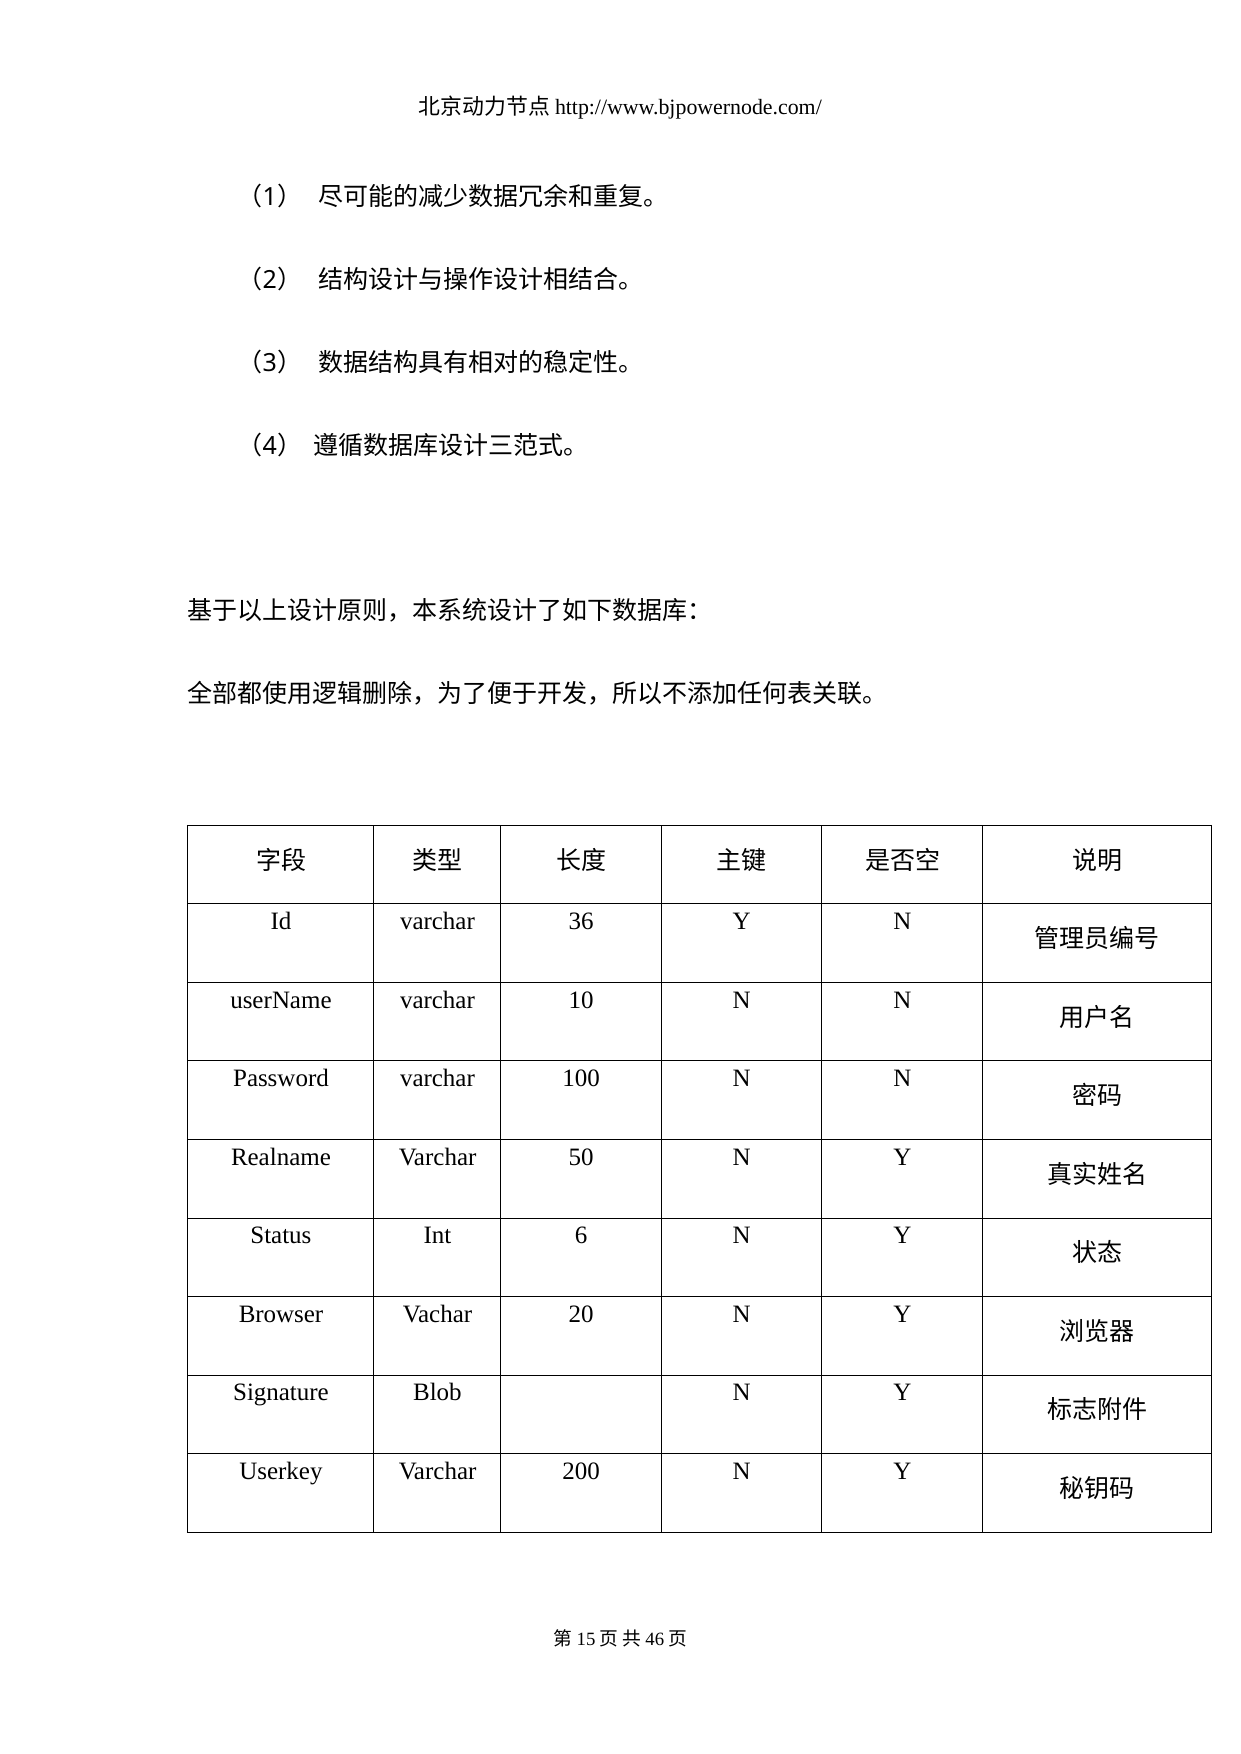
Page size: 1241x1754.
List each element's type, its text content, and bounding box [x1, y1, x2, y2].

table_cell 浏览器 [983, 1297, 1211, 1374]
table_cell 36 [501, 904, 661, 982]
table_cell 管理员编号 [983, 904, 1211, 982]
table_cell N [822, 983, 982, 1060]
table_cell 密码 [983, 1061, 1211, 1139]
table_cell 20 [501, 1297, 661, 1374]
table_cell 真实姓名 [983, 1140, 1211, 1217]
table_cell N [662, 983, 821, 1060]
table_cell N [662, 1219, 821, 1296]
table_cell N [662, 1454, 821, 1532]
text （3） 数据结构具有相对的稳定性。 [187, 328, 1053, 393]
table_cell Password [188, 1061, 373, 1139]
table_cell Y [822, 1297, 982, 1374]
table_header 是否空 [822, 826, 982, 903]
table_cell Realname [188, 1140, 373, 1217]
table_cell 100 [501, 1061, 661, 1139]
table_cell Browser [188, 1297, 373, 1374]
table_cell Status [188, 1219, 373, 1296]
table_cell N [662, 1140, 821, 1217]
text 全部都使用逻辑删除，为了便于开发，所以不添加任何表关联。 [187, 659, 1050, 724]
table_cell Vachar [374, 1297, 500, 1374]
table_header 长度 [501, 826, 661, 903]
table_cell 10 [501, 983, 661, 1060]
table_cell Varchar [374, 1140, 500, 1217]
table_cell Y [822, 1376, 982, 1453]
table_cell Signature [188, 1376, 373, 1453]
text （2） 结构设计与操作设计相结合。 [187, 245, 1053, 310]
table_cell varchar [374, 1061, 500, 1139]
text （4） 遵循数据库设计三范式。 [187, 411, 1053, 476]
table_cell [501, 1376, 661, 1453]
table_cell N [822, 1061, 982, 1139]
table_cell N [822, 904, 982, 982]
table_cell Varchar [374, 1454, 500, 1532]
table_header 类型 [374, 826, 500, 903]
table_header 主键 [662, 826, 821, 903]
table_cell varchar [374, 983, 500, 1060]
table_cell 秘钥码 [983, 1454, 1211, 1532]
table_cell N [662, 1061, 821, 1139]
table_cell Blob [374, 1376, 500, 1453]
table_cell 标志附件 [983, 1376, 1211, 1453]
table_cell Int [374, 1219, 500, 1296]
table_cell 200 [501, 1454, 661, 1532]
table_cell 用户名 [983, 983, 1211, 1060]
table_cell Y [822, 1454, 982, 1532]
table_cell varchar [374, 904, 500, 982]
table_cell Y [822, 1219, 982, 1296]
table_cell Userkey [188, 1454, 373, 1532]
table_cell 50 [501, 1140, 661, 1217]
table_cell N [662, 1297, 821, 1374]
table_cell N [662, 1376, 821, 1453]
text 基于以上设计原则，本系统设计了如下数据库： [187, 576, 1050, 641]
table_cell userName [188, 983, 373, 1060]
table_header 说明 [983, 826, 1211, 903]
table_header 字段 [188, 826, 373, 903]
table_cell Y [822, 1140, 982, 1217]
table_cell Y [662, 904, 821, 982]
table_cell 6 [501, 1219, 661, 1296]
text （1） 尽可能的减少数据冗余和重复。 [187, 162, 1053, 227]
table_cell Id [188, 904, 373, 982]
table_cell 状态 [983, 1219, 1211, 1296]
